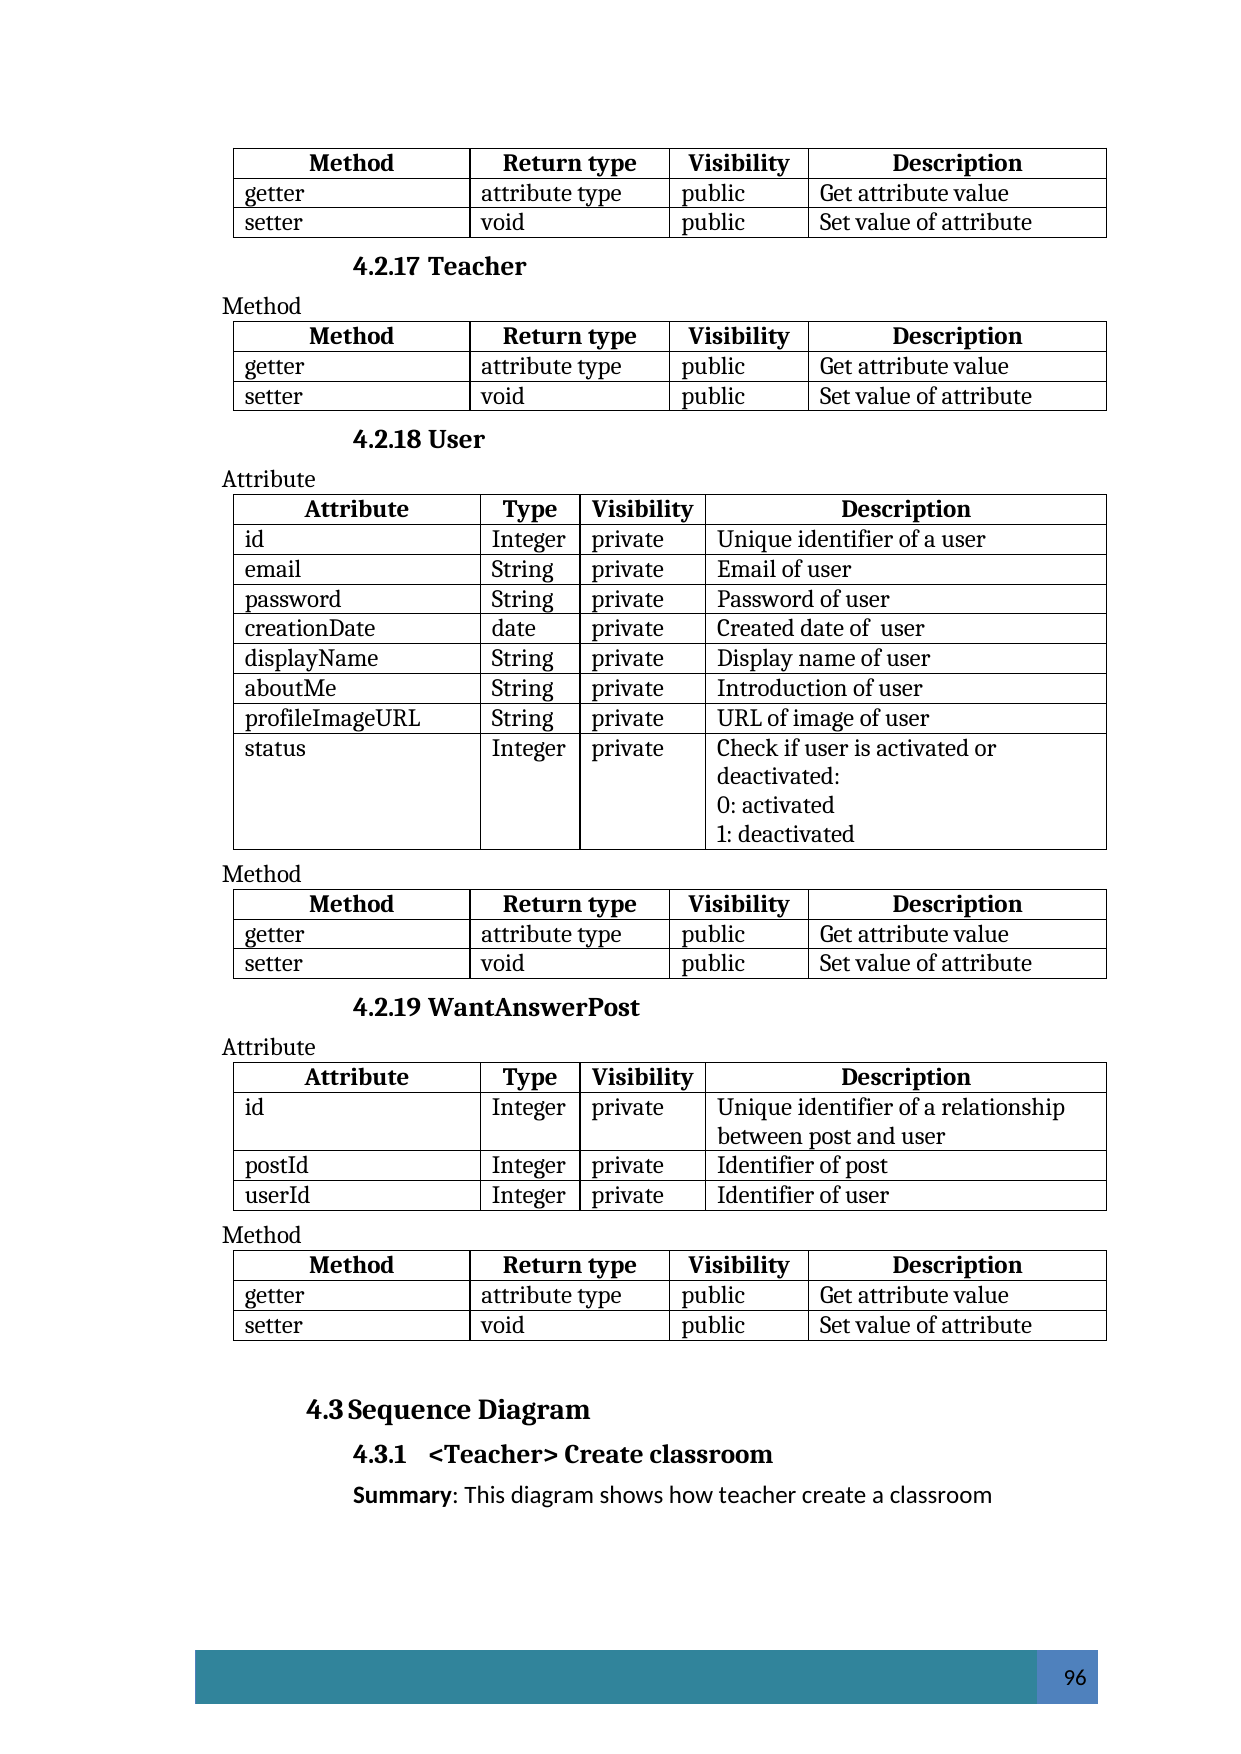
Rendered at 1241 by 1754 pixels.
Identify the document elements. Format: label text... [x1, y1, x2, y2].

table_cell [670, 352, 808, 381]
subtitle <Teacher> Create classroom [353, 1439, 1122, 1471]
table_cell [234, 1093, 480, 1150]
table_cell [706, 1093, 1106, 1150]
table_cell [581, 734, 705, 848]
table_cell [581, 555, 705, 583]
table_cell void [471, 208, 669, 237]
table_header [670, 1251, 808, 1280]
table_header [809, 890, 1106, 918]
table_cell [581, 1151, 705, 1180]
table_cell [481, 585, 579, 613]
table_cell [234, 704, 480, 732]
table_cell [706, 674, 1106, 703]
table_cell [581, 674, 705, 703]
table_header Description [809, 149, 1106, 177]
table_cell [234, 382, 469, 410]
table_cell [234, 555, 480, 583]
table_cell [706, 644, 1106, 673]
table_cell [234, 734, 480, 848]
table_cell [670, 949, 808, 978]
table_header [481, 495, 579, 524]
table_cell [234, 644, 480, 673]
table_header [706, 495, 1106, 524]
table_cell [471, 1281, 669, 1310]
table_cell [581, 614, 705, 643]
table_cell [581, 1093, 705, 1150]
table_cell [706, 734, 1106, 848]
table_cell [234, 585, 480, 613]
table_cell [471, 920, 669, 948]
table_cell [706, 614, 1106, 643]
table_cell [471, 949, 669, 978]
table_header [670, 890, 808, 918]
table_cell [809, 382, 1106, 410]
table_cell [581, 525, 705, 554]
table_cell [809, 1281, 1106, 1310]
subtitle User [353, 424, 1122, 455]
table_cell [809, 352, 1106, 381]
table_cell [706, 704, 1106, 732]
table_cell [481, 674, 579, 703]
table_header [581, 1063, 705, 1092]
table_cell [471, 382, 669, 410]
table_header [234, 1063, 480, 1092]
text Method [222, 292, 1122, 321]
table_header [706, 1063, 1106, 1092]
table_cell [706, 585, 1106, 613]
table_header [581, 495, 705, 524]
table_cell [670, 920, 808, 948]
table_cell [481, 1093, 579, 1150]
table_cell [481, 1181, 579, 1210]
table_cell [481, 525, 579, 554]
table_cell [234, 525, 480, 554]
table_header Description [809, 322, 1106, 351]
table_header Return type [471, 149, 669, 177]
subtitle Sequence Diagram [306, 1393, 1122, 1427]
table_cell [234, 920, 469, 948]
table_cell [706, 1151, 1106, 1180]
text Method [222, 860, 1122, 889]
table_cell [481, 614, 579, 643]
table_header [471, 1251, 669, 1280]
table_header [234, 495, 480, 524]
table_cell Get attribute value [809, 179, 1106, 207]
table_cell attribute type [471, 179, 669, 207]
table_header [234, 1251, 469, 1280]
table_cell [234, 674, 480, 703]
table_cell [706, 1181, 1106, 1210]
subtitle Teacher [353, 251, 1122, 282]
text Attribute [222, 465, 1122, 494]
table_cell setter [234, 208, 469, 237]
table_cell public [670, 208, 808, 237]
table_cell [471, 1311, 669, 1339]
table_header Visibility [670, 322, 808, 351]
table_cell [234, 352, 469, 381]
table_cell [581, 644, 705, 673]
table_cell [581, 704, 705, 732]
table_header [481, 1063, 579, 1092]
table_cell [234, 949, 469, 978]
table_header Visibility [670, 149, 808, 177]
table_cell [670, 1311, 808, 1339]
table_cell getter [234, 179, 469, 207]
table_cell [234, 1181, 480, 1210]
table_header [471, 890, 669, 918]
text Summary: This diagram shows how teacher create a classroom [353, 1479, 1122, 1509]
table_cell public [670, 179, 808, 207]
text Attribute [222, 1033, 1122, 1062]
table_header Method [234, 322, 469, 351]
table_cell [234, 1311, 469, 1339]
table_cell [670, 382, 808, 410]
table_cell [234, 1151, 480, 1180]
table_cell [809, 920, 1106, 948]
subtitle WantAnswerPost [353, 992, 1122, 1023]
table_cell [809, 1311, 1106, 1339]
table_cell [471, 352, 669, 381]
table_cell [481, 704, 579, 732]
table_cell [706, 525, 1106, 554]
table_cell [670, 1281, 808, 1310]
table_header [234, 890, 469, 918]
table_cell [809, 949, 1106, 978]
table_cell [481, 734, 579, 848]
text Method [222, 1221, 1122, 1250]
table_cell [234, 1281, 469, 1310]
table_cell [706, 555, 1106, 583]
table_header Return type [471, 322, 669, 351]
table_cell Set value of attribute [809, 208, 1106, 237]
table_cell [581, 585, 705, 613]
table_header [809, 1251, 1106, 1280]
table_header Method [234, 149, 469, 177]
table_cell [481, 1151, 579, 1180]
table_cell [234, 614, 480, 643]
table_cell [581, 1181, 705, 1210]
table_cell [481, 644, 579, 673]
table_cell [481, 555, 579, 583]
